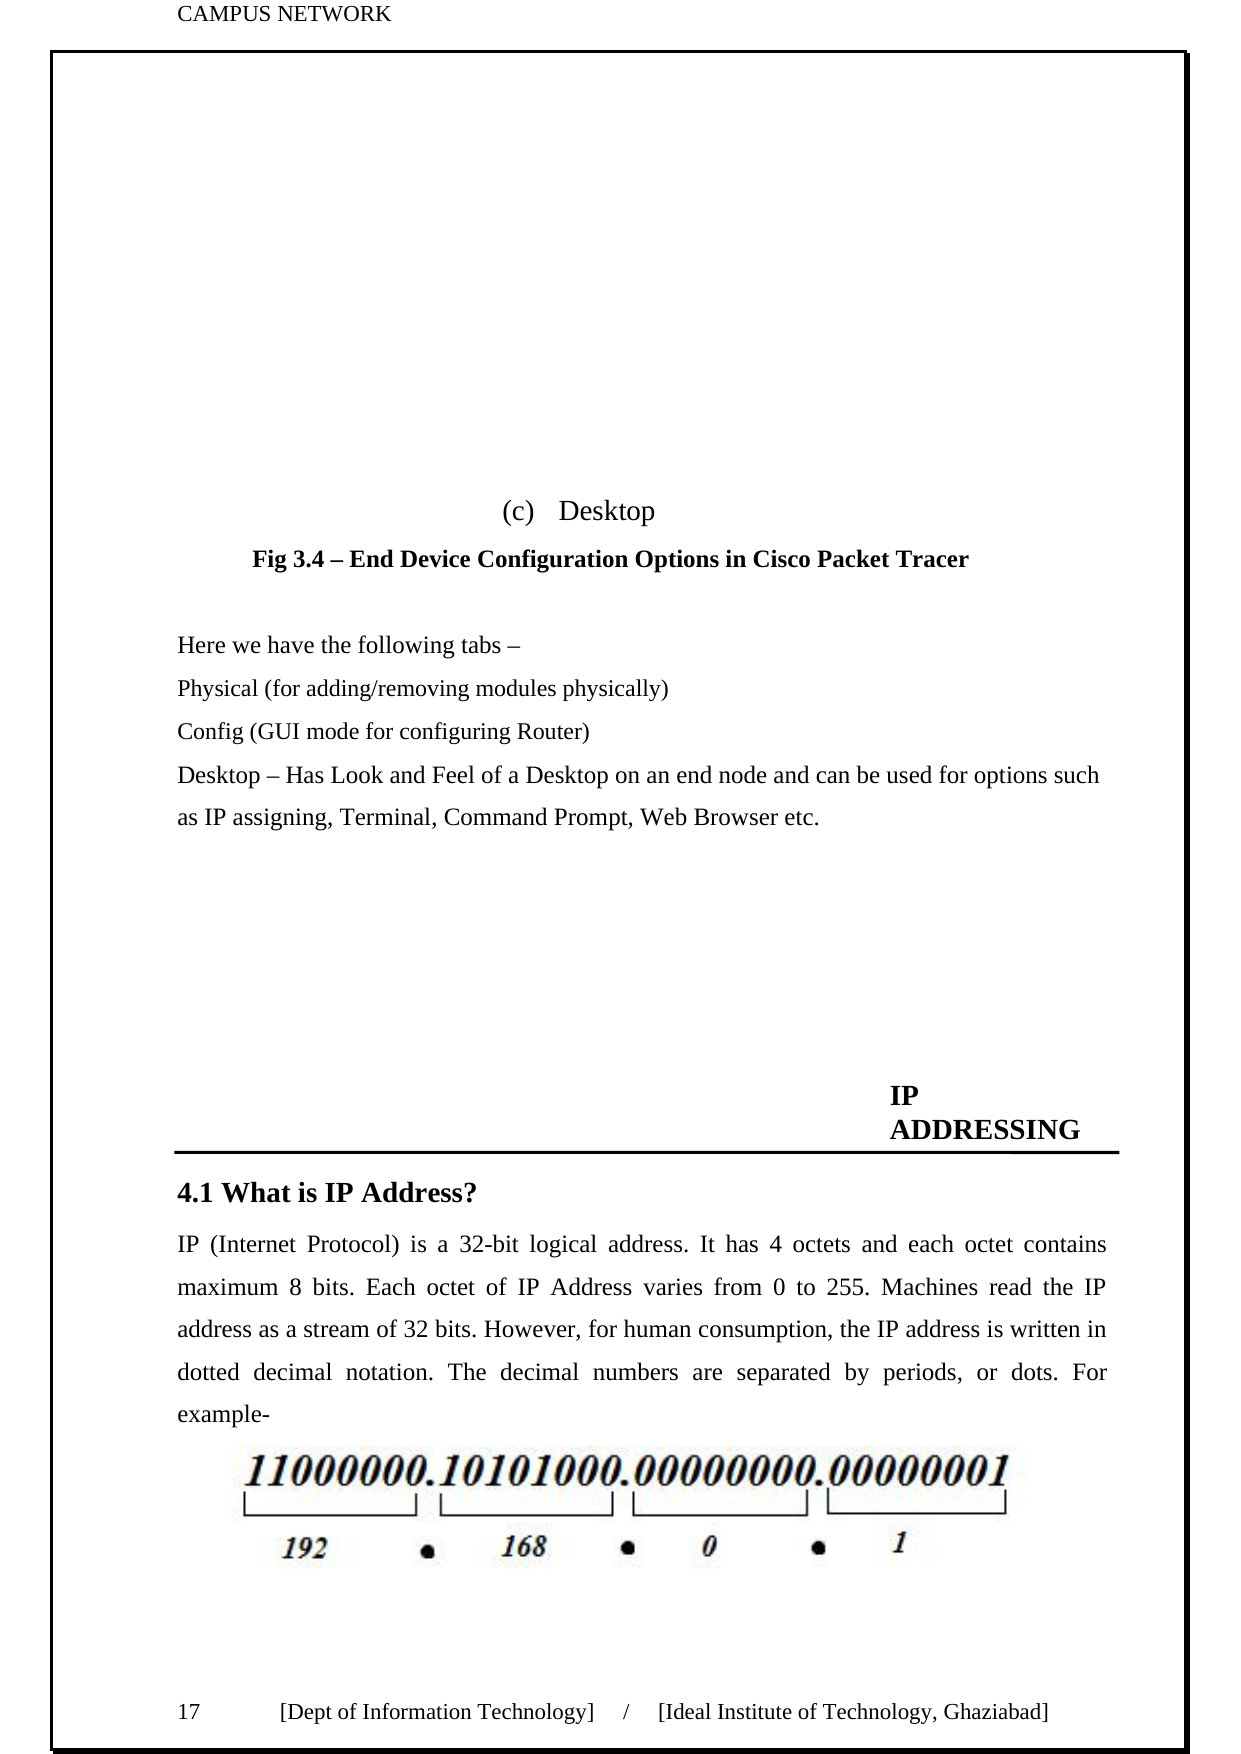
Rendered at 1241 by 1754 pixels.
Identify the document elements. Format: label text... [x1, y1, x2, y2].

text Desktop – Has Look and Feel of a Desktop on an end node and can be used for options such as IP assigning, Terminal, Command Prompt, Web Browser etc. [177, 760, 1114, 831]
text 4.1 What is IP Address? [177, 1175, 1114, 1209]
text (c) Desktop [502, 493, 1114, 527]
picture [202, 1446, 1043, 1576]
text Fig 3.4 – End Device Configuration Options in Cisco Packet Tracer [252, 544, 1114, 573]
text IP (Internet Protocol) is a 32-bit logical address. It has 4 octets and each octet contains maximum 8 bits. Each octet of IP Address varies from 0 to 255. Machines read the IP address as a stream of 32 bits. However, for human consumption, the IP address is written in dotted decimal notation. The decimal numbers are separated by periods, or dots. For example- [177, 1229, 1108, 1428]
text Here we have the following tabs – [177, 630, 1114, 658]
text IP ADDRESSING [889, 1078, 1114, 1146]
text Physical (for adding/removing modules physically) Config (GUI mode for configuring Router) [177, 674, 687, 744]
